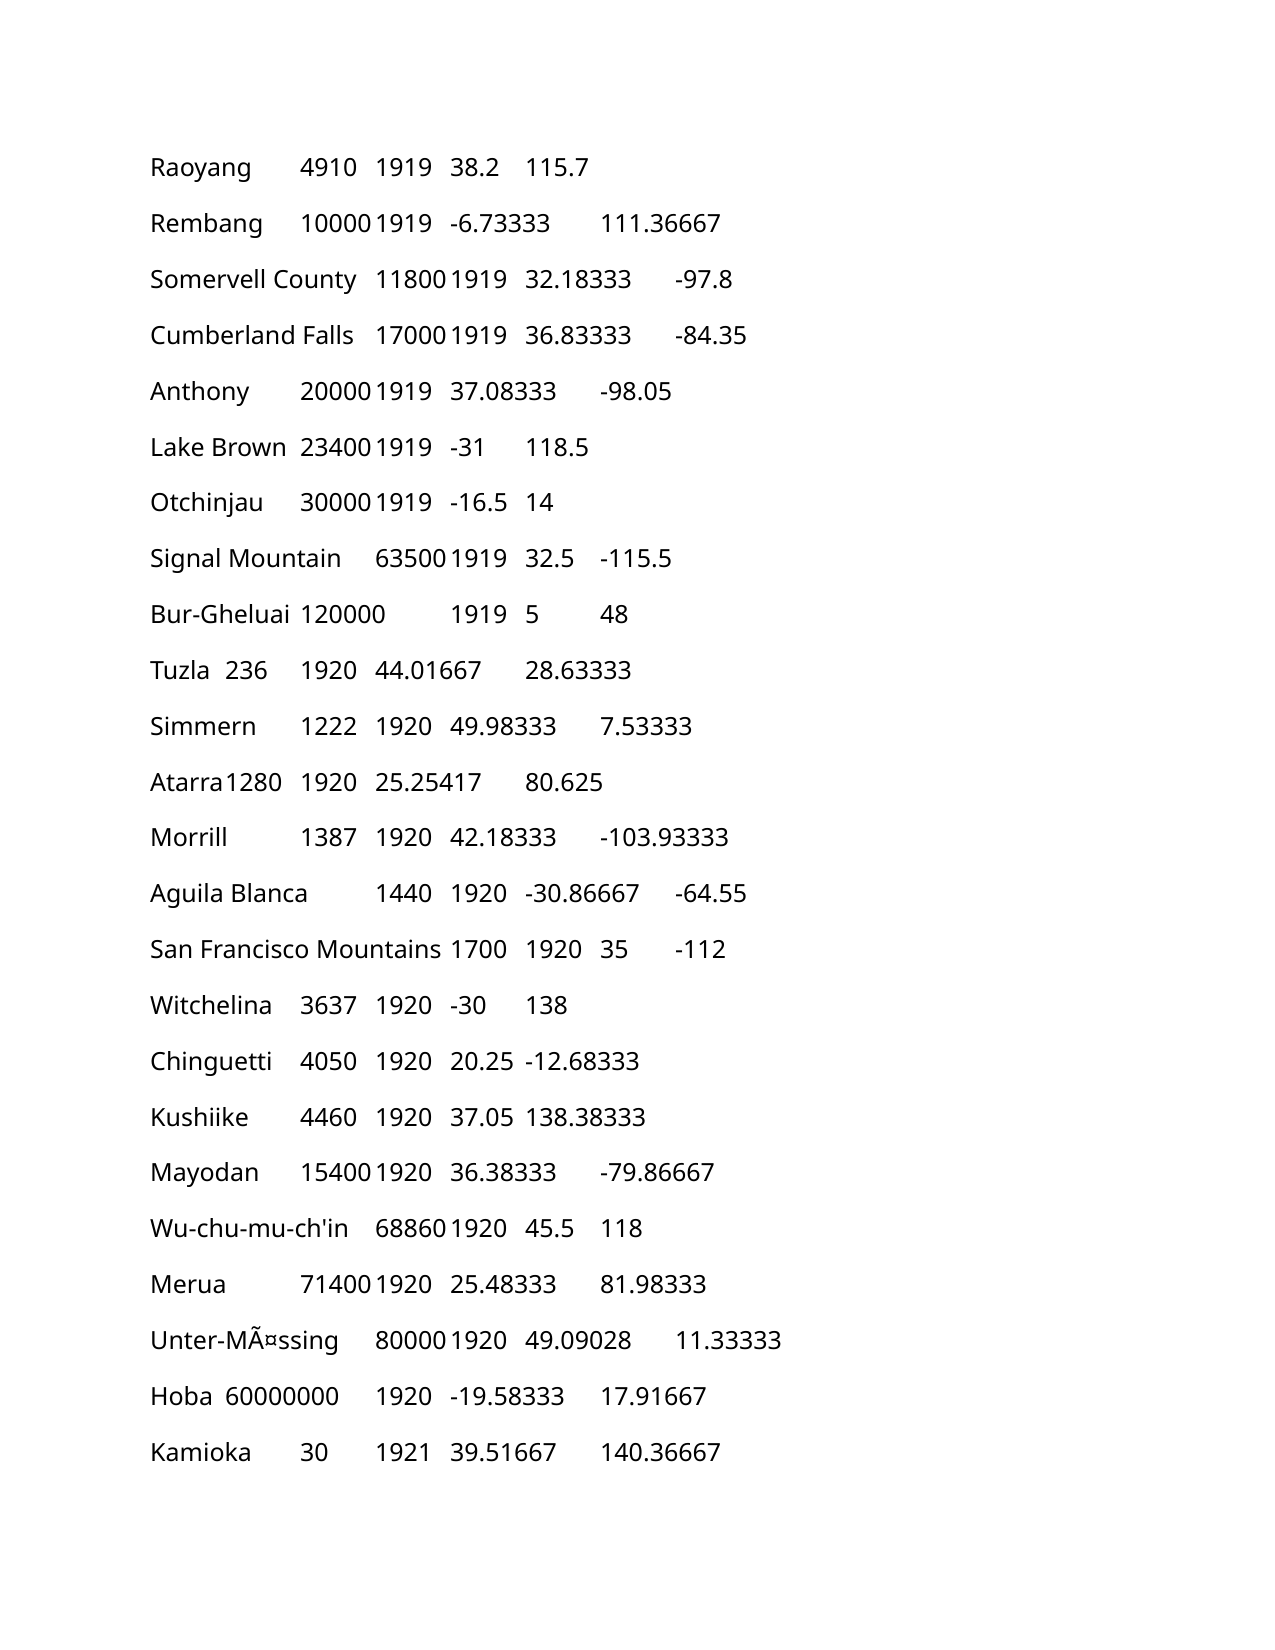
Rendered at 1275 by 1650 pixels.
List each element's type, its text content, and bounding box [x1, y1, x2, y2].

text Signal Mountain 63500 1919 32.5 -115.5 [150, 541, 1125, 575]
text Hoba 60000000 1920 -19.58333 17.91667 [150, 1378, 1125, 1412]
text Tuzla 236 1920 44.01667 28.63333 [150, 652, 1125, 687]
text Simmern 1222 1920 49.98333 7.53333 [150, 708, 1125, 742]
text Lake Brown 23400 1919 -31 118.5 [150, 429, 1125, 463]
text Bur-Gheluai 120000 1919 5 48 [150, 597, 1125, 631]
text Unter-MÃ¤ssing 80000 1920 49.09028 11.33333 [150, 1322, 1125, 1357]
text Wu-chu-mu-ch'in 68860 1920 45.5 118 [150, 1211, 1125, 1245]
text Witchelina 3637 1920 -30 138 [150, 987, 1125, 1022]
text Otchinjau 30000 1919 -16.5 14 [150, 485, 1125, 519]
text Raoyang 4910 1919 38.2 115.7 [150, 150, 1125, 184]
text Rembang 10000 1919 -6.73333 111.36667 [150, 206, 1125, 240]
text Somervell County 11800 1919 32.18333 -97.8 [150, 262, 1125, 296]
text Anthony 20000 1919 37.08333 -98.05 [150, 373, 1125, 407]
text Mayodan 15400 1920 36.38333 -79.86667 [150, 1155, 1125, 1189]
text Kushiike 4460 1920 37.05 138.38333 [150, 1099, 1125, 1133]
text Chinguetti 4050 1920 20.25 -12.68333 [150, 1043, 1125, 1077]
text Morrill 1387 1920 42.18333 -103.93333 [150, 820, 1125, 854]
text San Francisco Mountains 1700 1920 35 -112 [150, 932, 1125, 966]
text Aguila Blanca 1440 1920 -30.86667 -64.55 [150, 876, 1125, 910]
text Merua 71400 1920 25.48333 81.98333 [150, 1267, 1125, 1301]
text Atarra 1280 1920 25.25417 80.625 [150, 764, 1125, 798]
text Kamioka 30 1921 39.51667 140.36667 [150, 1434, 1125, 1468]
text Cumberland Falls 17000 1919 36.83333 -84.35 [150, 317, 1125, 352]
